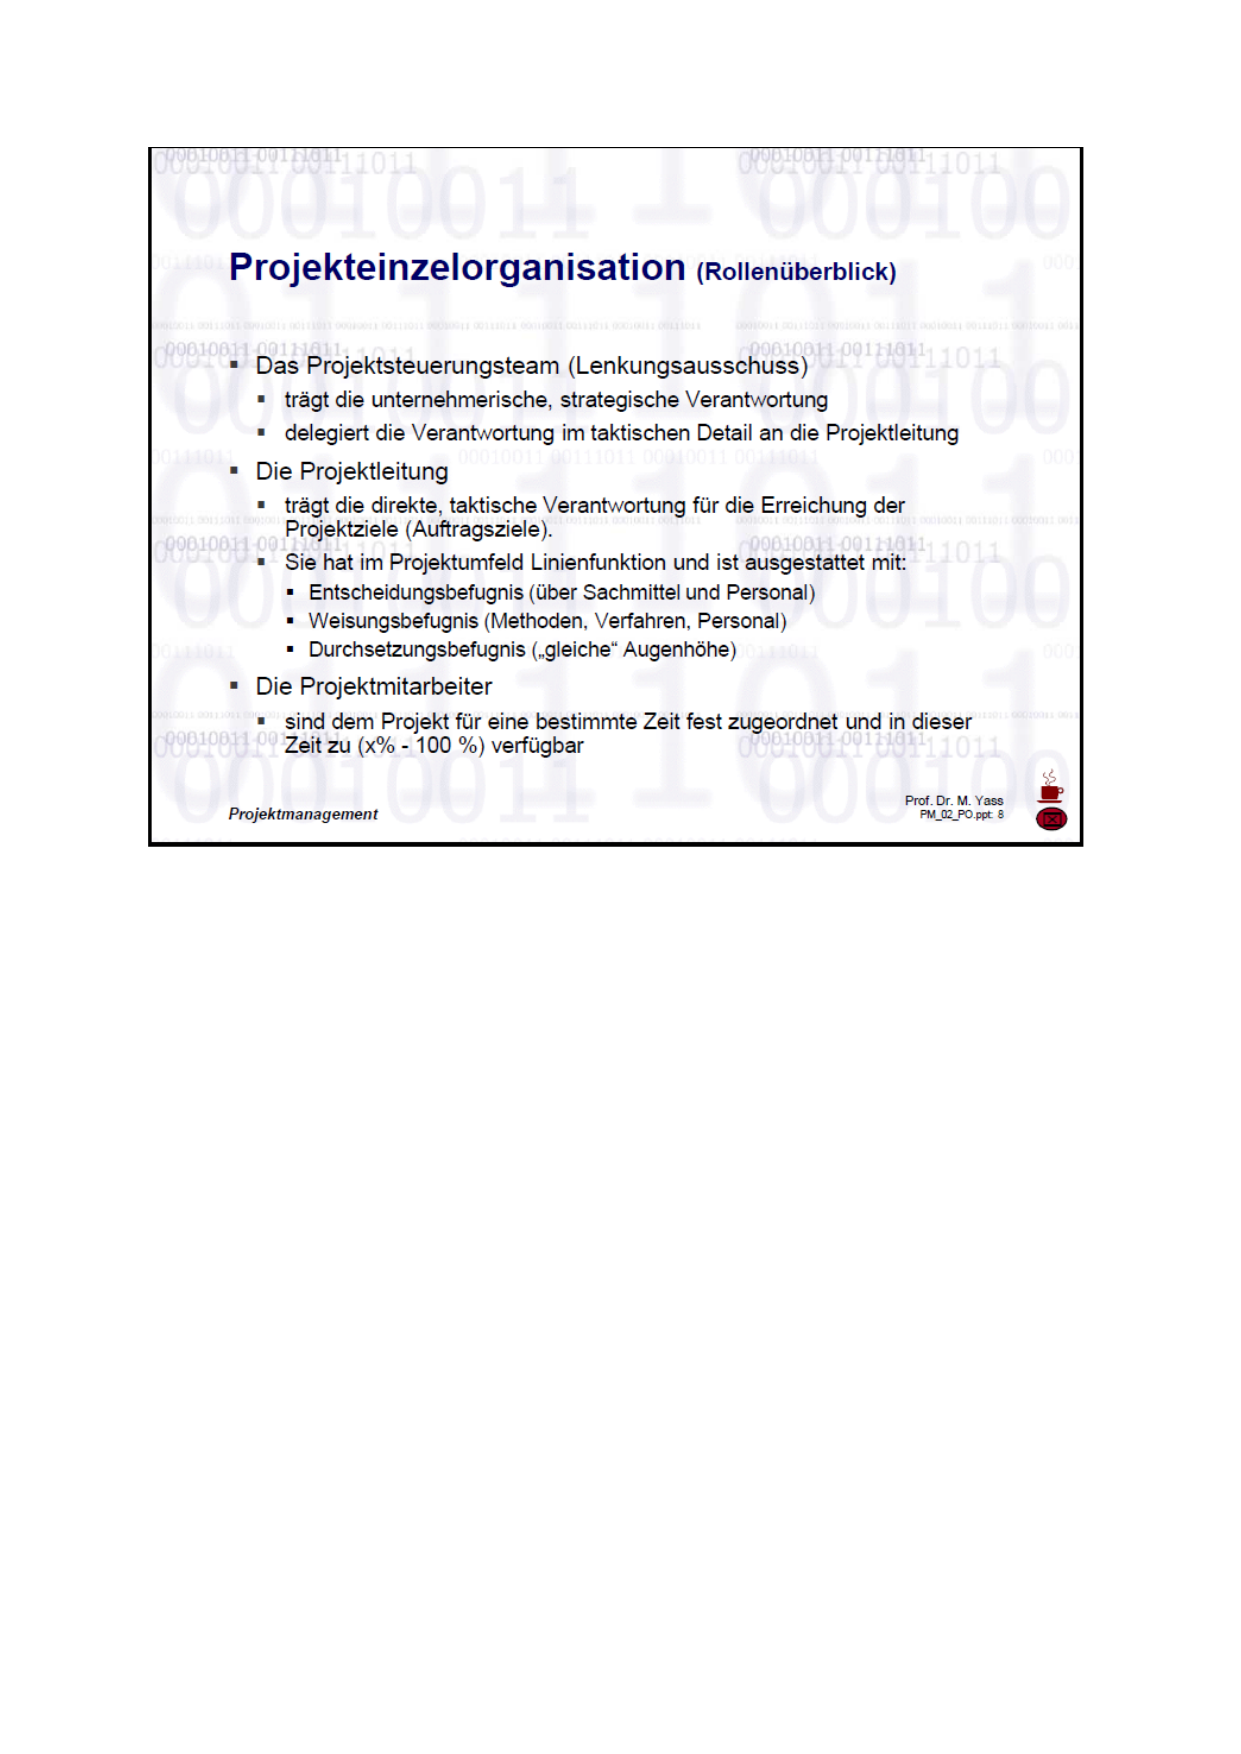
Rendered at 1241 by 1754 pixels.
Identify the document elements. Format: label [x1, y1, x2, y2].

picture [147, 147, 1093, 854]
